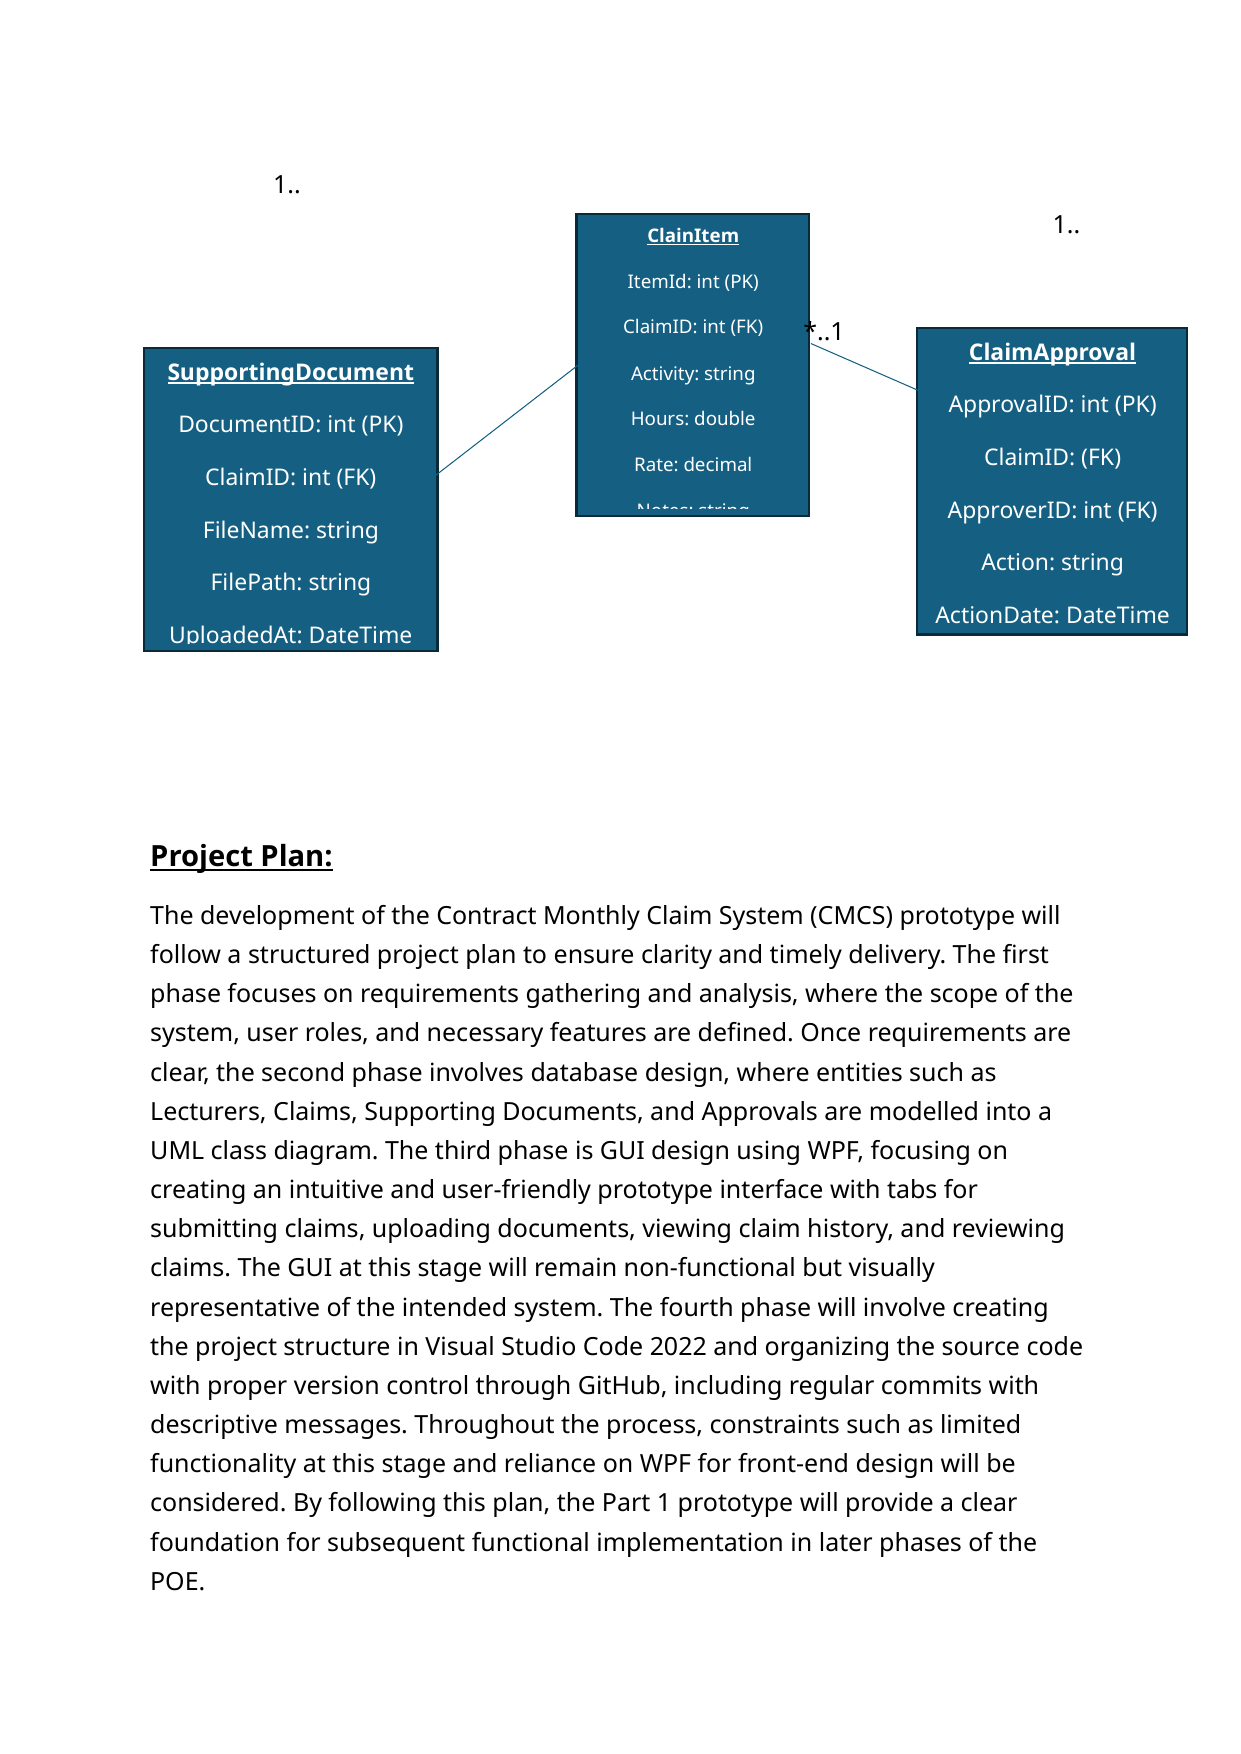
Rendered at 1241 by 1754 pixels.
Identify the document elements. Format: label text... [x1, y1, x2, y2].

text The development of the Contract Monthly Claim System (CMCS) prototype will follow a structured project plan to ensure clarity and timely delivery. The first phase focuses on requirements gathering and analysis, where the scope of the system, user roles, and necessary features are defined. Once requirements are clear, the second phase involves database design, where entities such as Lecturers, Claims, Supporting Documents, and Approvals are modelled into a UML class diagram. The third phase is GUI design using WPF, focusing on creating an intuitive and user-friendly prototype interface with tabs for submitting claims, uploading documents, viewing claim history, and reviewing claims. The GUI at this stage will remain non-functional but visually representative of the intended system. The fourth phase will involve creating the project structure in Visual Studio Code 2022 and organizing the source code with proper version control through GitHub, including regular commits with descriptive messages. Throughout the process, constraints such as limited functionality at this stage and reliance on WPF for front-end design will be considered. By following this plan, the Part 1 prototype will provide a clear foundation for subsequent functional implementation in later phases of the POE. [150, 897, 1090, 1597]
text Project Plan: [150, 835, 1090, 875]
